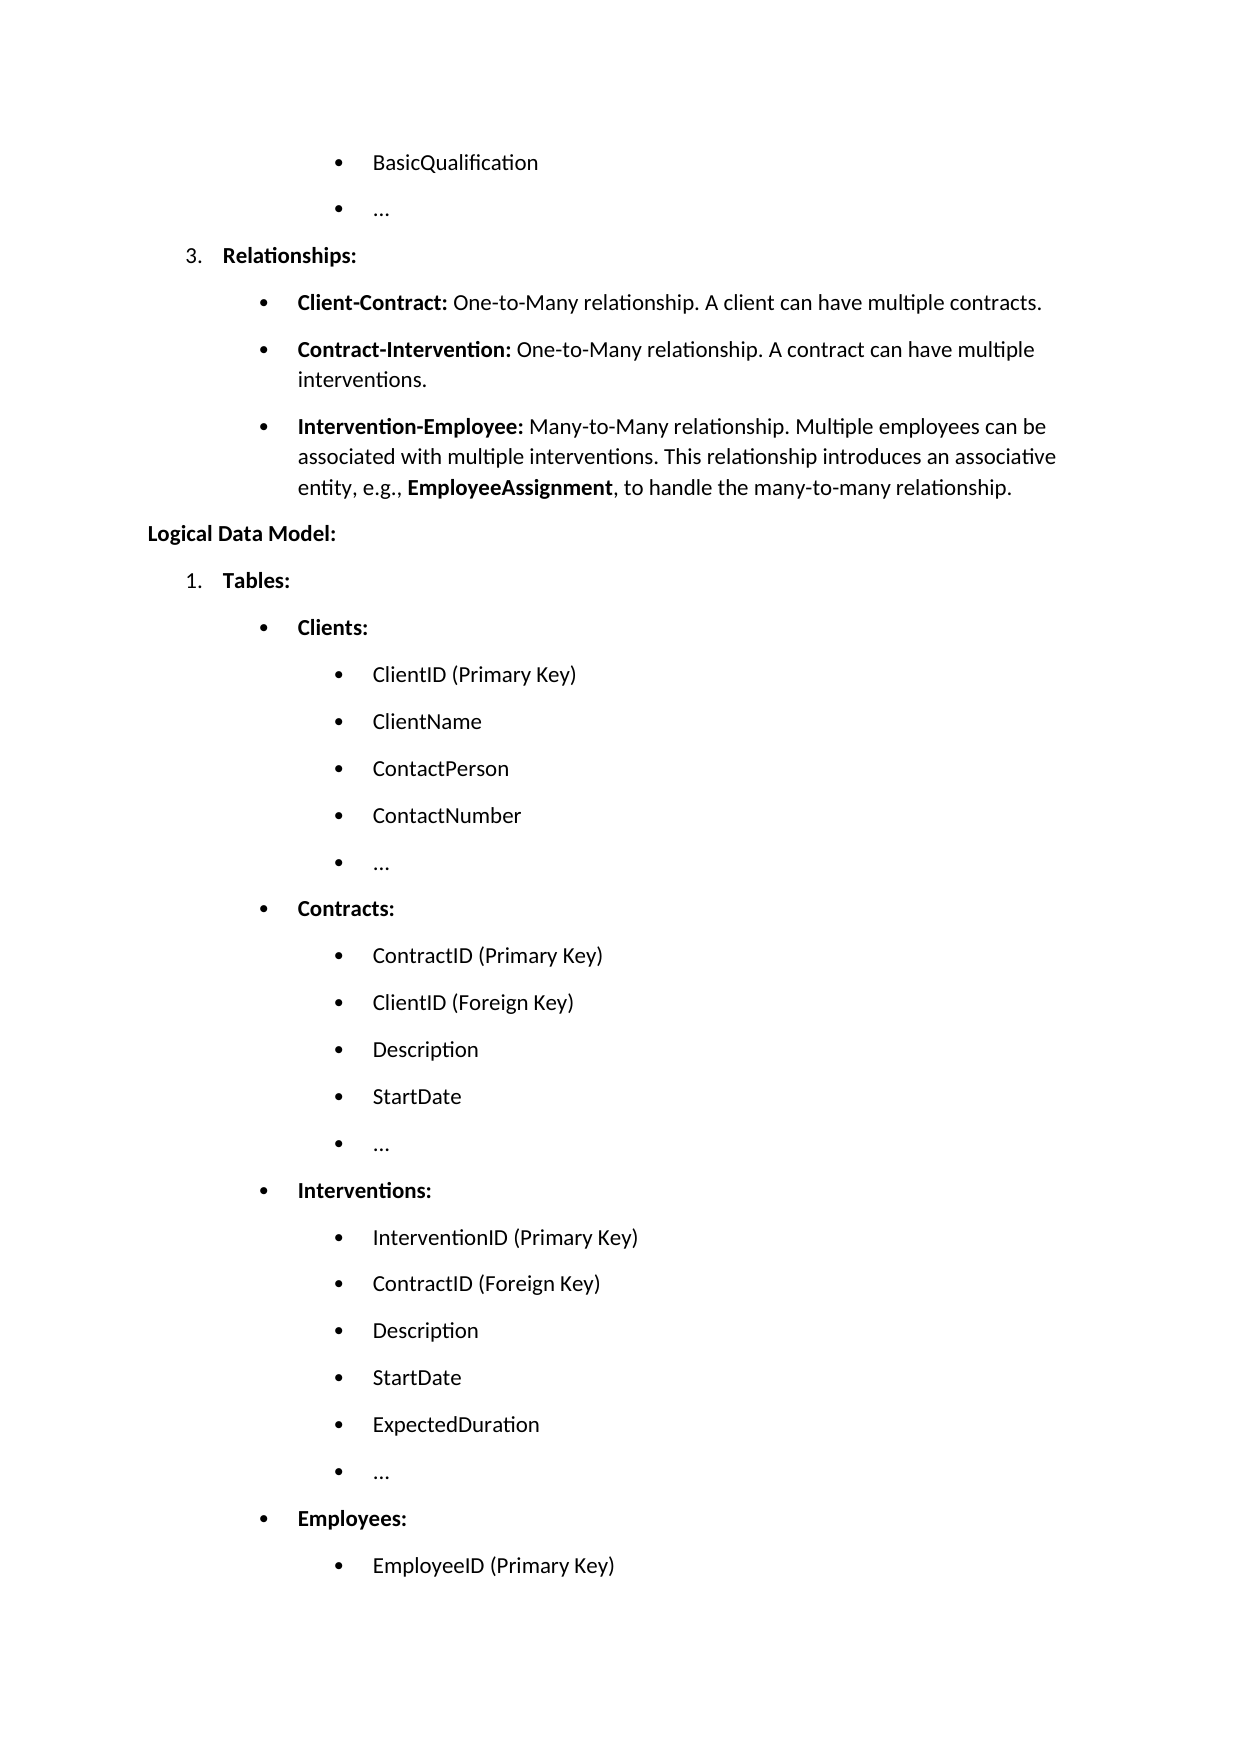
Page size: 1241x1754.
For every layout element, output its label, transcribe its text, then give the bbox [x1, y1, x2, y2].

list ContractID (Primary Key) [335, 941, 1093, 969]
list ClientName [335, 707, 1093, 735]
list ... [335, 194, 1093, 222]
list Employees: [260, 1504, 1093, 1532]
list StartDate [335, 1363, 1093, 1391]
list Relationships: [185, 241, 1093, 269]
list Interventions: [260, 1176, 1093, 1204]
list ... [335, 1457, 1093, 1485]
list ... [335, 848, 1093, 876]
list ClientID (Primary Key) [335, 660, 1093, 688]
text Logical Data Model: [148, 519, 1093, 547]
list ClientID (Foreign Key) [335, 988, 1093, 1016]
list ContactPerson [335, 754, 1093, 782]
list Client-Contract: One-to-Many relationship. A client can have multiple contracts. [260, 288, 1093, 316]
list InterventionID (Primary Key) [335, 1223, 1093, 1251]
list EmployeeID (Primary Key) [335, 1551, 1093, 1579]
list Intervention-Employee: Many-to-Many relationship. Multiple employees can be associated with multiple interventions. This relationship introduces an associative entity, e.g., EmployeeAssignment, to handle the many-to-many relationship. [260, 412, 1093, 501]
list ContactNumber [335, 801, 1093, 829]
list Contracts: [260, 894, 1093, 922]
list Description [335, 1035, 1093, 1063]
list Clients: [260, 613, 1093, 641]
list ... [335, 1129, 1093, 1157]
list Description [335, 1316, 1093, 1344]
list Contract-Intervention: One-to-Many relationship. A contract can have multiple interventions. [260, 335, 1093, 393]
list BasicQualification [335, 148, 1093, 176]
list StartDate [335, 1082, 1093, 1110]
list ExpectedDuration [335, 1410, 1093, 1438]
list ContractID (Foreign Key) [335, 1269, 1093, 1297]
list Tables: [185, 566, 1093, 594]
